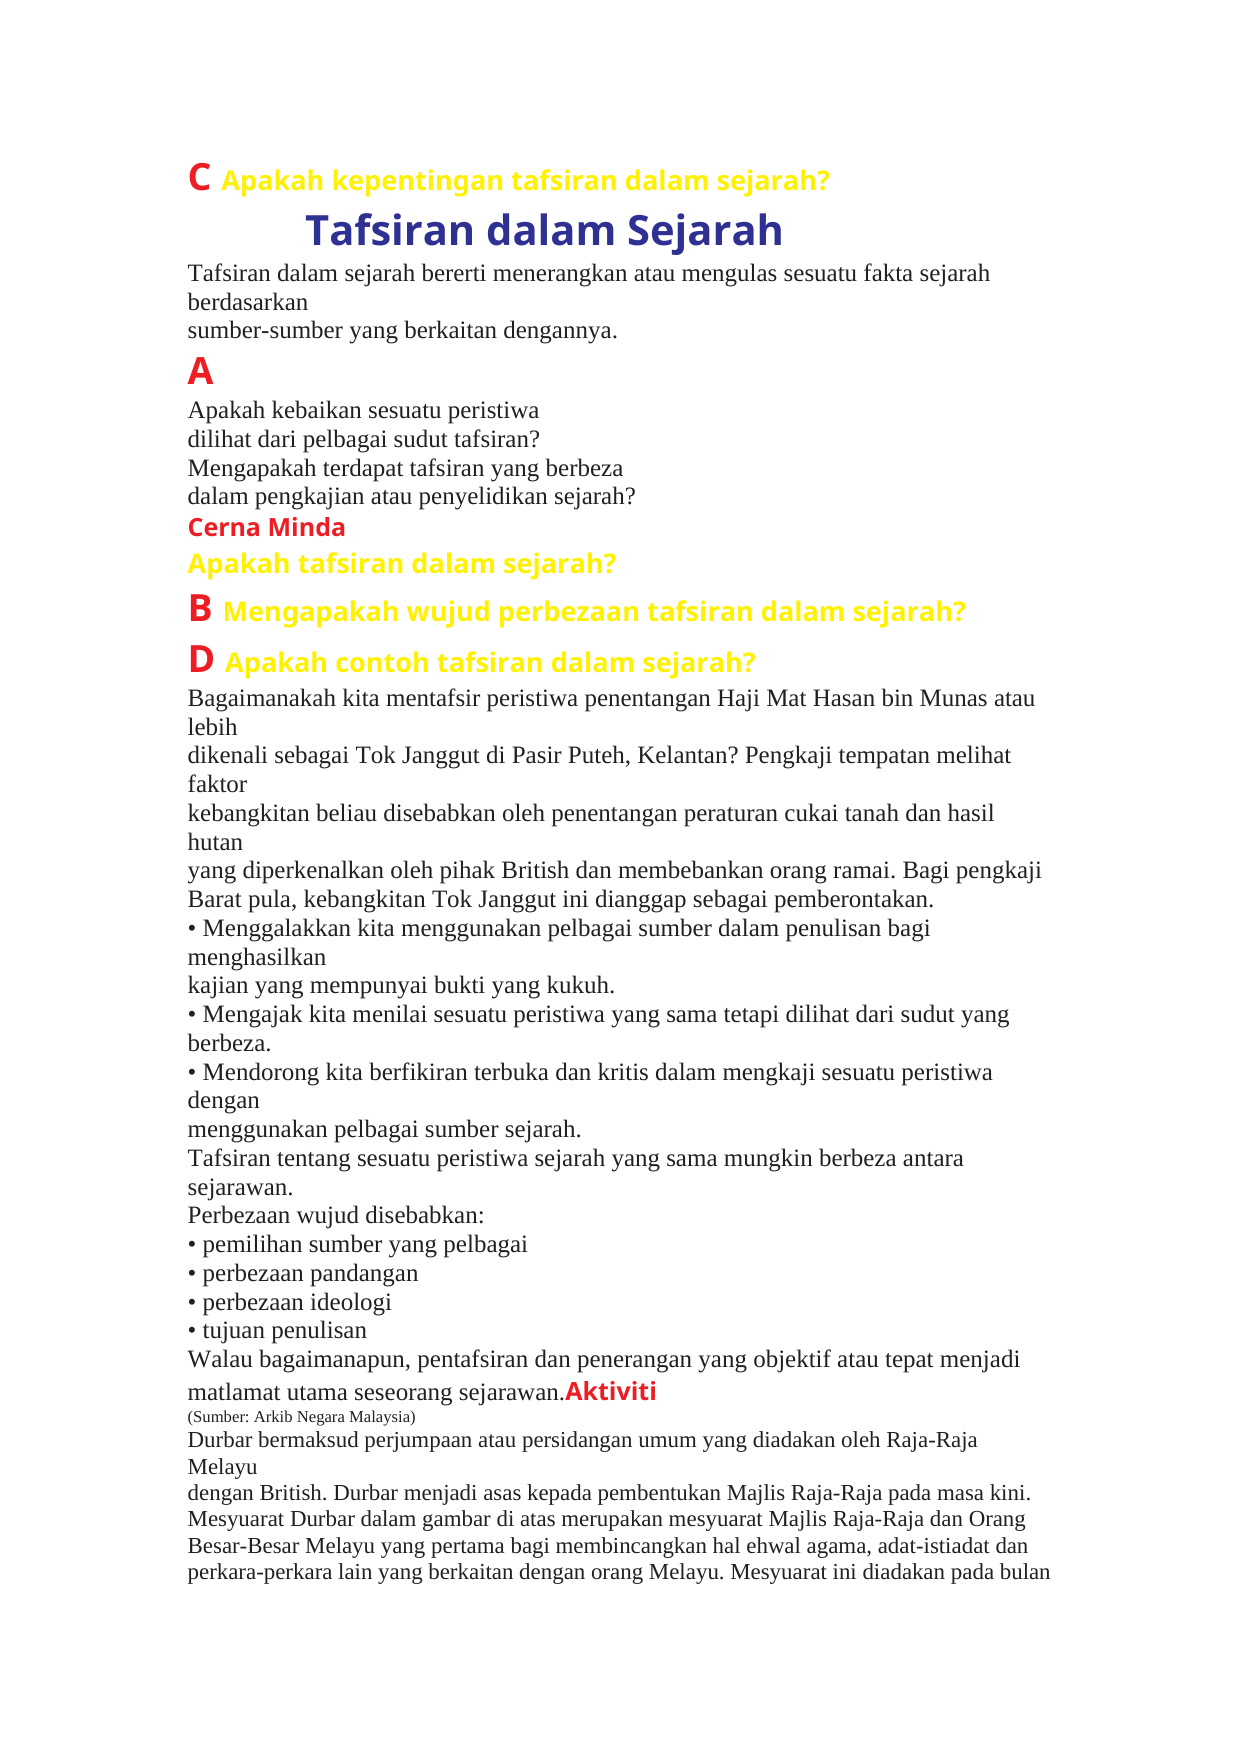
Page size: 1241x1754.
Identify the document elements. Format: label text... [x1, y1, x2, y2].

text C Apakah kepentingan tafsiran dalam sejarah? [187, 150, 1053, 201]
text dengan British. Durbar menjadi asas kepada pembentukan Majlis Raja-Raja pada masa kini. [187, 1479, 1053, 1505]
text Apakah tafsiran dalam sejarah? [187, 544, 1053, 581]
text Barat pula, kebangkitan Tok Janggut ini dianggap sebagai pemberontakan. [187, 884, 1053, 913]
text Bagaimanakah kita mentafsir peristiwa penentangan Haji Mat Hasan bin Munas atau lebih [187, 683, 1053, 741]
text menggunakan pelbagai sumber sejarah. [187, 1114, 1053, 1143]
text Apakah kebaikan sesuatu peristiwa [187, 395, 1053, 424]
text • perbezaan ideologi [187, 1287, 1053, 1316]
text Mesyuarat Durbar dalam gambar di atas merupakan mesyuarat Majlis Raja-Raja dan Orang [187, 1505, 1053, 1532]
text • Menggalakkan kita menggunakan pelbagai sumber dalam penulisan bagi menghasilkan [187, 913, 1053, 971]
text • perbezaan pandangan [187, 1258, 1053, 1287]
text Tafsiran tentang sesuatu peristiwa sejarah yang sama mungkin berbeza antara sejarawan. [187, 1143, 1053, 1201]
text Cerna Minda [187, 510, 1053, 544]
text yang diperkenalkan oleh pihak British dan membebankan orang ramai. Bagi pengkaji [187, 856, 1053, 884]
text Mengapakah terdapat tafsiran yang berbeza [187, 453, 1053, 481]
text B Mengapakah wujud perbezaan tafsiran dalam sejarah? [187, 581, 1053, 632]
text D Apakah contoh tafsiran dalam sejarah? [187, 632, 1053, 683]
text A [187, 344, 1053, 395]
text Tafsiran dalam sejarah bererti menerangkan atau mengulas sesuatu fakta sejarah berdasarkan [187, 258, 1053, 315]
text • Mendorong kita berfikiran terbuka dan kritis dalam mengkaji sesuatu peristiwa dengan [187, 1057, 1053, 1114]
text Walau bagaimanapun, pentafsiran dan penerangan yang objektif atau tepat menjadi [187, 1344, 1053, 1373]
text • pemilihan sumber yang pelbagai [187, 1229, 1053, 1258]
text dalam pengkajian atau penyelidikan sejarah? [187, 481, 1053, 510]
text perkara-perkara lain yang berkaitan dengan orang Melayu. Mesyuarat ini diadakan pada bulan [187, 1558, 1053, 1584]
text 1.51.6 Tafsiran dalam Sejarah [187, 201, 1053, 258]
text dilihat dari pelbagai sudut tafsiran? [187, 424, 1053, 453]
text kajian yang mempunyai bukti yang kukuh. [187, 971, 1053, 999]
text matlamat utama seseorang sejarawan.Aktiviti [187, 1373, 1053, 1407]
text Besar-Besar Melayu yang pertama bagi membincangkan hal ehwal agama, adat-istiadat dan [187, 1532, 1053, 1558]
text sumber-sumber yang berkaitan dengannya. [187, 315, 1053, 344]
text dikenali sebagai Tok Janggut di Pasir Puteh, Kelantan? Pengkaji tempatan melihat faktor [187, 741, 1053, 798]
text • tujuan penulisan [187, 1316, 1053, 1344]
text • Mengajak kita menilai sesuatu peristiwa yang sama tetapi dilihat dari sudut yang berbeza. [187, 999, 1053, 1057]
text Perbezaan wujud disebabkan: [187, 1201, 1053, 1229]
text Durbar bermaksud perjumpaan atau persidangan umum yang diadakan oleh Raja-Raja Melayu [187, 1426, 1053, 1479]
text (Sumber: Arkib Negara Malaysia) [187, 1407, 1053, 1426]
text kebangkitan beliau disebabkan oleh penentangan peraturan cukai tanah dan hasil hutan [187, 798, 1053, 856]
